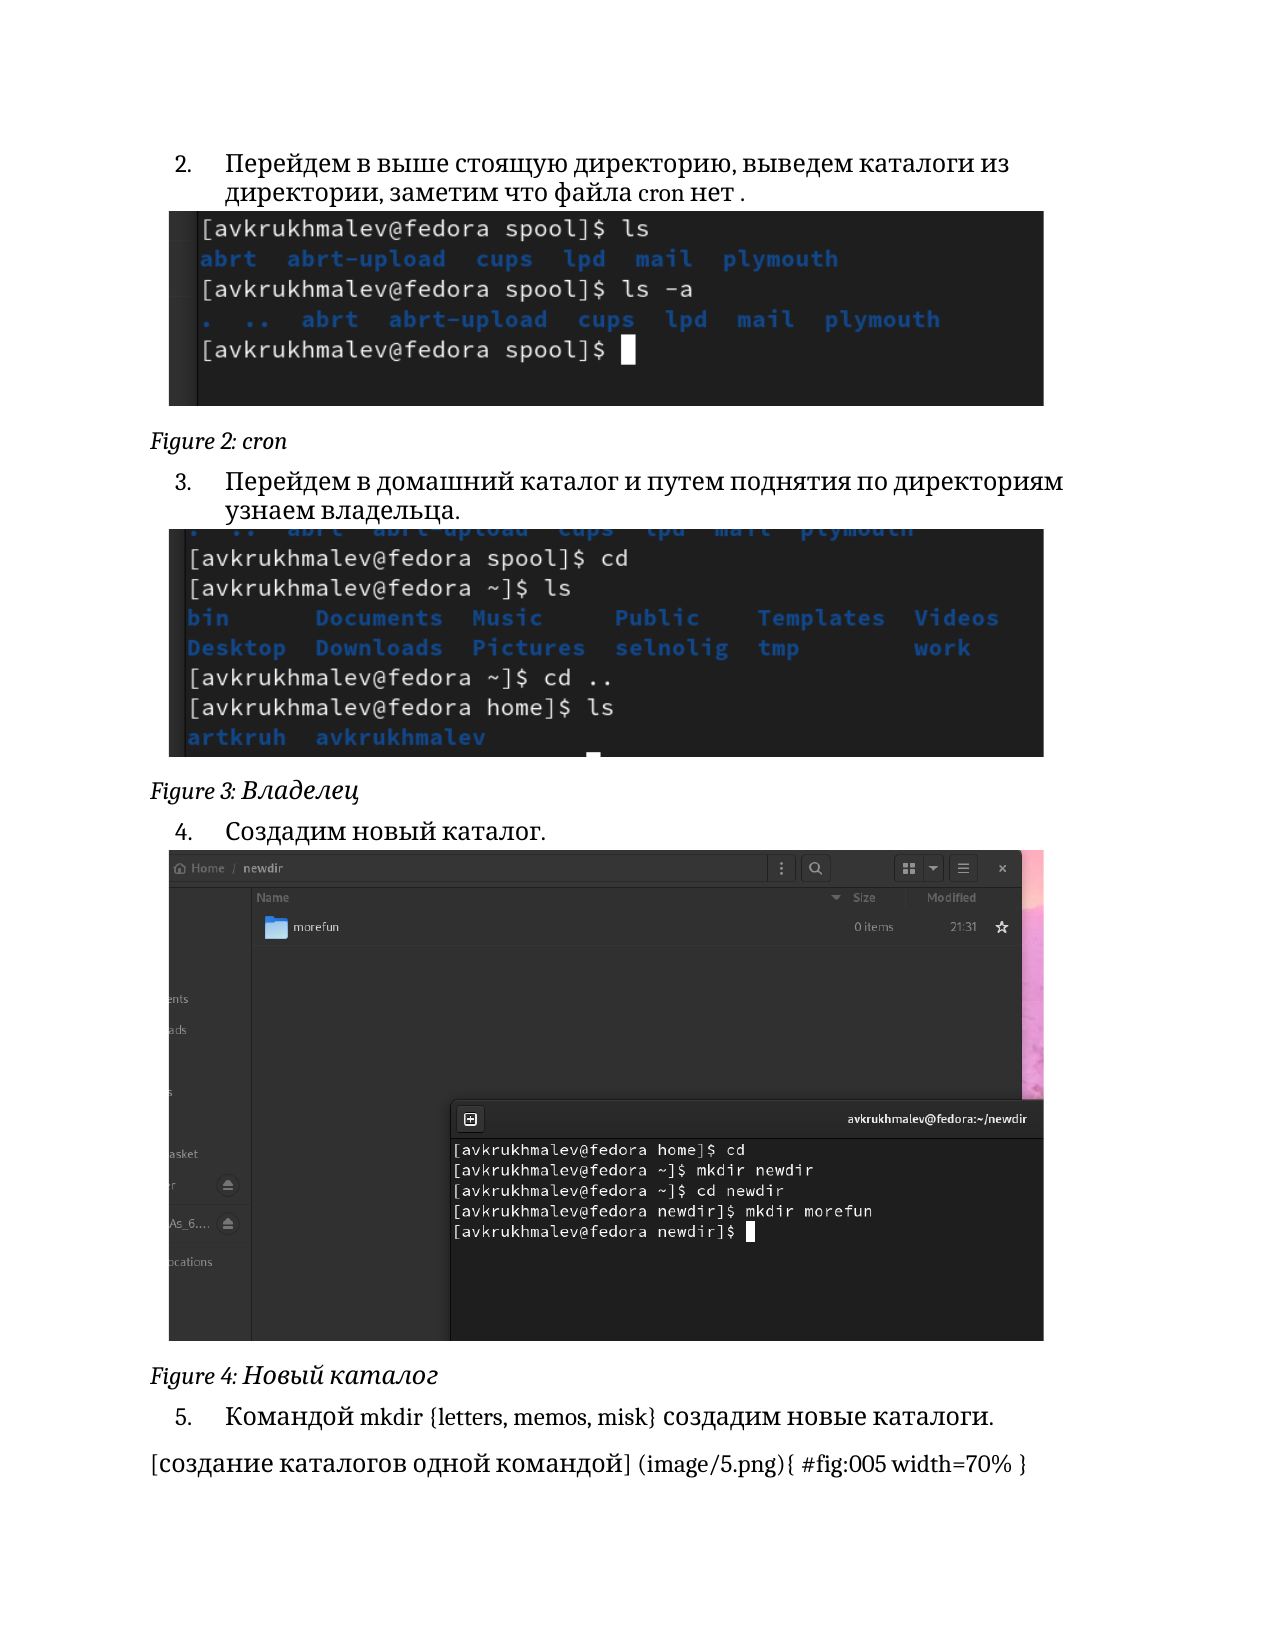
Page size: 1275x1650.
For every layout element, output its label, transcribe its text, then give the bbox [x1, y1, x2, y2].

picture [168, 211, 1044, 406]
list Перейдем в выше стоящую директорию, выведем каталоги из директории, заметим что файла cron нет . [175, 150, 1125, 207]
text Figure 3: Владелец [150, 777, 1125, 806]
text Figure 4: Новый каталог [150, 1362, 1125, 1390]
text Figure 2: cron [150, 427, 1125, 456]
text [создание каталогов одной командой] (image/5.png){ #fig:005 width=70% } [150, 1450, 1125, 1479]
list Командой mkdir {letters, memos, misk} создадим новые каталоги. [175, 1403, 1125, 1432]
list Перейдем в домашний каталог и путем поднятия по директориям узнаем владельца. [175, 468, 1125, 526]
picture [168, 850, 1044, 1341]
list Создадим новый каталог. [175, 818, 1125, 847]
picture [168, 529, 1044, 757]
